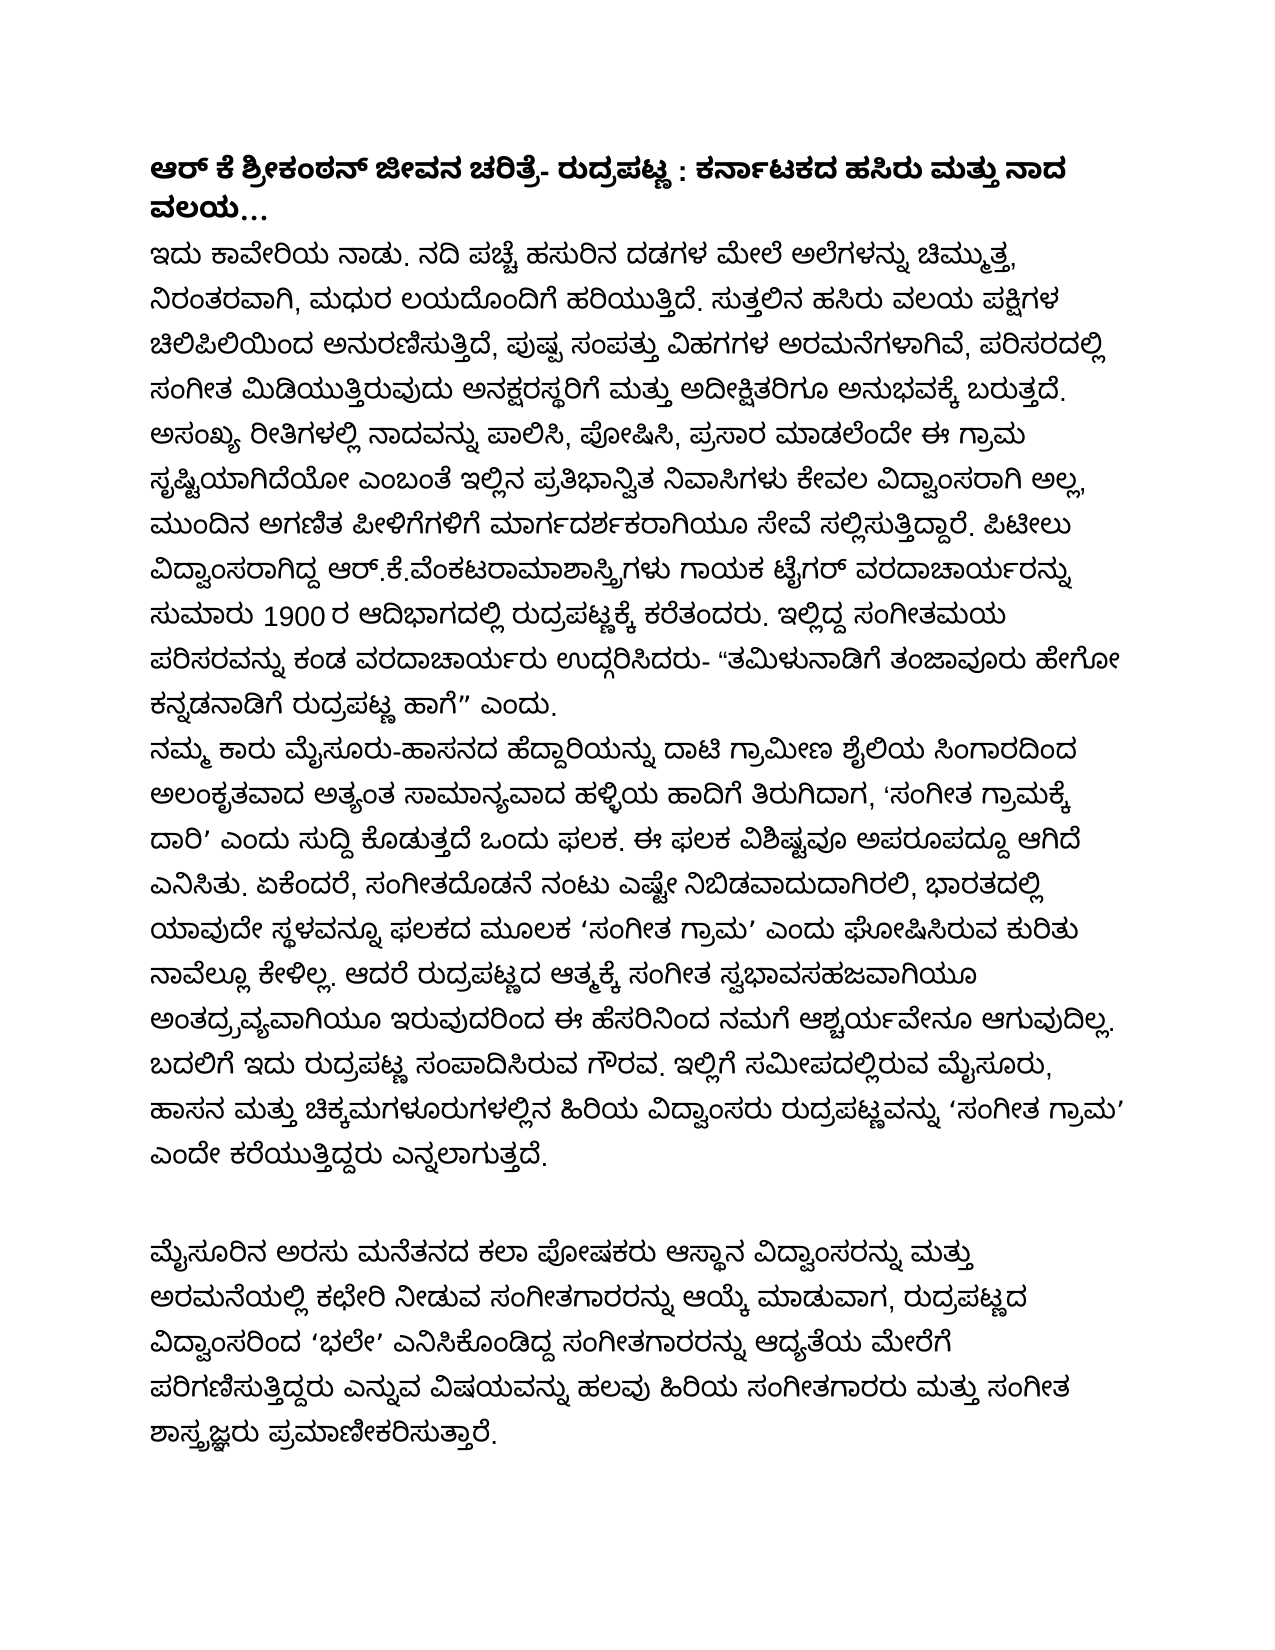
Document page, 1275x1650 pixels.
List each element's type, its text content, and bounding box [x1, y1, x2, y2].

text ಅಸಂಖ್ಯ ರೀತಿಗಳಲ್ಲಿ ನಾದವನ್ನು ಪಾಲಿಸಿ, ಪೋಷಿಸಿ, ಪ್ರಸಾರ ಮಾಡಲೆಂದೇ ಈ ಗ್ರಾಮ ಸೃಷ್ಟಿಯಾಗಿದೆಯೋ ಎಂಬಂತೆ ಇಲ್ಲಿನ ಪ್ರತಿಭಾನ್ವಿತ ನಿವಾಸಿಗಳು ಕೇವಲ ವಿದ್ವಾಂಸರಾಗಿ ಅಲ್ಲ, ಮುಂದಿನ ಅಗಣಿತ ಪೀಳಿಗೆಗಳಿಗೆ ಮಾರ್ಗದರ್ಶಕರಾಗಿಯೂ ಸೇವೆ ಸಲ್ಲಿಸುತ್ತಿದ್ದಾರೆ. ಪಿಟೀಲು ವಿದ್ವಾಂಸರಾಗಿದ್ದ ಆರ್.ಕೆ.ವೆಂಕಟರಾಮಾಶಾಸ್ತ್ರಿಗಳು ಗಾಯಕ ಟೈಗರ್ ವರದಾಚಾರ್ಯರನ್ನು ಸುಮಾರು 1900ರ ಆದಿಭಾಗದಲ್ಲಿ ರುದ್ರಪಟ್ಣಕ್ಕೆ ಕರೆತಂದರು. ಇಲ್ಲಿದ್ದ ಸಂಗೀತಮಯ ಪರಿಸರವನ್ನು ಕಂಡ ವರದಾಚಾರ್ಯರು ಉದ್ಗರಿಸಿದರು- “ತಮಿಳುನಾಡಿಗೆ ತಂಜಾವೂರು ಹೇಗೋ ಕನ್ನಡನಾಡಿಗೆ ರುದ್ರಪಟ್ಣ ಹಾಗೆ” ಎಂದು. [150, 409, 1125, 724]
text ಆರ್ ಕೆ ಶ್ರೀಕಂಠನ್ ಜೀವನ ಚರಿತ್ರೆ- ರುದ್ರಪಟ್ಣ : ಕರ್ನಾಟಕದ ಹಸಿರು ಮತ್ತು ನಾದ ವಲಯ… [150, 150, 1125, 229]
text ನಮ್ಮ ಕಾರು ಮೈಸೂರು-ಹಾಸನದ ಹೆದ್ದಾರಿಯನ್ನು ದಾಟಿ ಗ್ರಾಮೀಣ ಶೈಲಿಯ ಸಿಂಗಾರದಿಂದ ಅಲಂಕೃತವಾದ ಅತ್ಯಂತ ಸಾಮಾನ್ಯವಾದ ಹಳ್ಳಿಯ ಹಾದಿಗೆ ತಿರುಗಿದಾಗ, ‘ಸಂಗೀತ ಗ್ರಾಮಕ್ಕೆ ದಾರಿ’ ಎಂದು ಸುದ್ದಿ ಕೊಡುತ್ತದೆ ಒಂದು ಫಲಕ. ಈ ಫಲಕ ವಿಶಿಷ್ಟವೂ ಅಪರೂಪದ್ದೂ ಆಗಿದೆ ಎನಿಸಿತು. ಏಕೆಂದರೆ, ಸಂಗೀತದೊಡನೆ ನಂಟು ಎಷ್ಟೇ ನಿಬಿಡವಾದುದಾಗಿರಲಿ, ಭಾರತದಲ್ಲಿ ಯಾವುದೇ ಸ್ಥಳವನ್ನೂ ಫಲಕದ ಮೂಲಕ ‘ಸಂಗೀತ ಗ್ರಾಮ’ ಎಂದು ಘೋಷಿಸಿರುವ ಕುರಿತು ನಾವೆಲ್ಲೂ ಕೇಳಿಲ್ಲ. ಆದರೆ ರುದ್ರಪಟ್ಣದ ಆತ್ಮಕ್ಕೆ ಸಂಗೀತ ಸ್ವಭಾವಸಹಜವಾಗಿಯೂ ಅಂತದ್ರ್ರವ್ಯವಾಗಿಯೂ ಇರುವುದರಿಂದ ಈ ಹೆಸರಿನಿಂದ ನಮಗೆ ಆಶ್ಚರ್ಯವೇನೂ ಆಗುವುದಿಲ್ಲ. ಬದಲಿಗೆ ಇದು ರುದ್ರಪಟ್ಣ ಸಂಪಾದಿಸಿರುವ ಗೌರವ. ಇಲ್ಲಿಗೆ ಸಮೀಪದಲ್ಲಿರುವ ಮೈಸೂರು, ಹಾಸನ ಮತ್ತು ಚಿಕ್ಕಮಗಳೂರುಗಳಲ್ಲಿನ ಹಿರಿಯ ವಿದ್ವಾಂಸರು ರುದ್ರಪಟ್ಣವನ್ನು ‘ಸಂಗೀತ ಗ್ರಾಮ’ ಎಂದೇ ಕರೆಯುತ್ತಿದ್ದರು ಎನ್ನಲಾಗುತ್ತದೆ. [150, 724, 1125, 1174]
text ಮೈಸೂರಿನ ಅರಸು ಮನೆತನದ ಕಲಾ ಪೋಷಕರು ಆಸ್ಥಾನ ವಿದ್ವಾಂಸರನ್ನು ಮತ್ತು ಅರಮನೆಯಲ್ಲಿ ಕಛೇರಿ ನೀಡುವ ಸಂಗೀತಗಾರರನ್ನು ಆಯ್ಕೆ ಮಾಡುವಾಗ, ರುದ್ರಪಟ್ಣದ ವಿದ್ವಾಂಸರಿಂದ ‘ಭಲೇ’ ಎನಿಸಿಕೊಂಡಿದ್ದ ಸಂಗೀತಗಾರರನ್ನು ಆದ್ಯತೆಯ ಮೇರೆಗೆ ಪರಿಗಣಿಸುತ್ತಿದ್ದರು ಎನ್ನುವ ವಿಷಯವನ್ನು ಹಲವು ಹಿರಿಯ ಸಂಗೀತಗಾರರು ಮತ್ತು ಸಂಗೀತ ಶಾಸ್ತ್ರಜ್ಞರು ಪ್ರಮಾಣೀಕರಿಸುತ್ತಾರೆ. [150, 1228, 1125, 1453]
text ಇದು ಕಾವೇರಿಯ ನಾಡು. ನದಿ ಪಚ್ಚೆ ಹಸುರಿನ ದಡಗಳ ಮೇಲೆ ಅಲೆಗಳನ್ನು ಚಿಮ್ಮುತ್ತ, ನಿರಂತರವಾಗಿ, ಮಧುರ ಲಯದೊಂದಿಗೆ ಹರಿಯುತ್ತಿದೆ. ಸುತ್ತಲಿನ ಹಸಿರು ವಲಯ ಪಕ್ಷಿಗಳ ಚಿಲಿಪಿಲಿಯಿಂದ ಅನುರಣಿಸುತ್ತಿದೆ, ಪುಷ್ಪ ಸಂಪತ್ತು ವಿಹಗಗಳ ಅರಮನೆಗಳಾಗಿವೆ, ಪರಿಸರದಲ್ಲಿ ಸಂಗೀತ ಮಿಡಿಯುತ್ತಿರುವುದು ಅನಕ್ಷರಸ್ಥರಿಗೆ ಮತ್ತು ಅದೀಕ್ಷಿತರಿಗೂ ಅನುಭವಕ್ಕೆ ಬರುತ್ತದೆ. [150, 229, 1125, 409]
